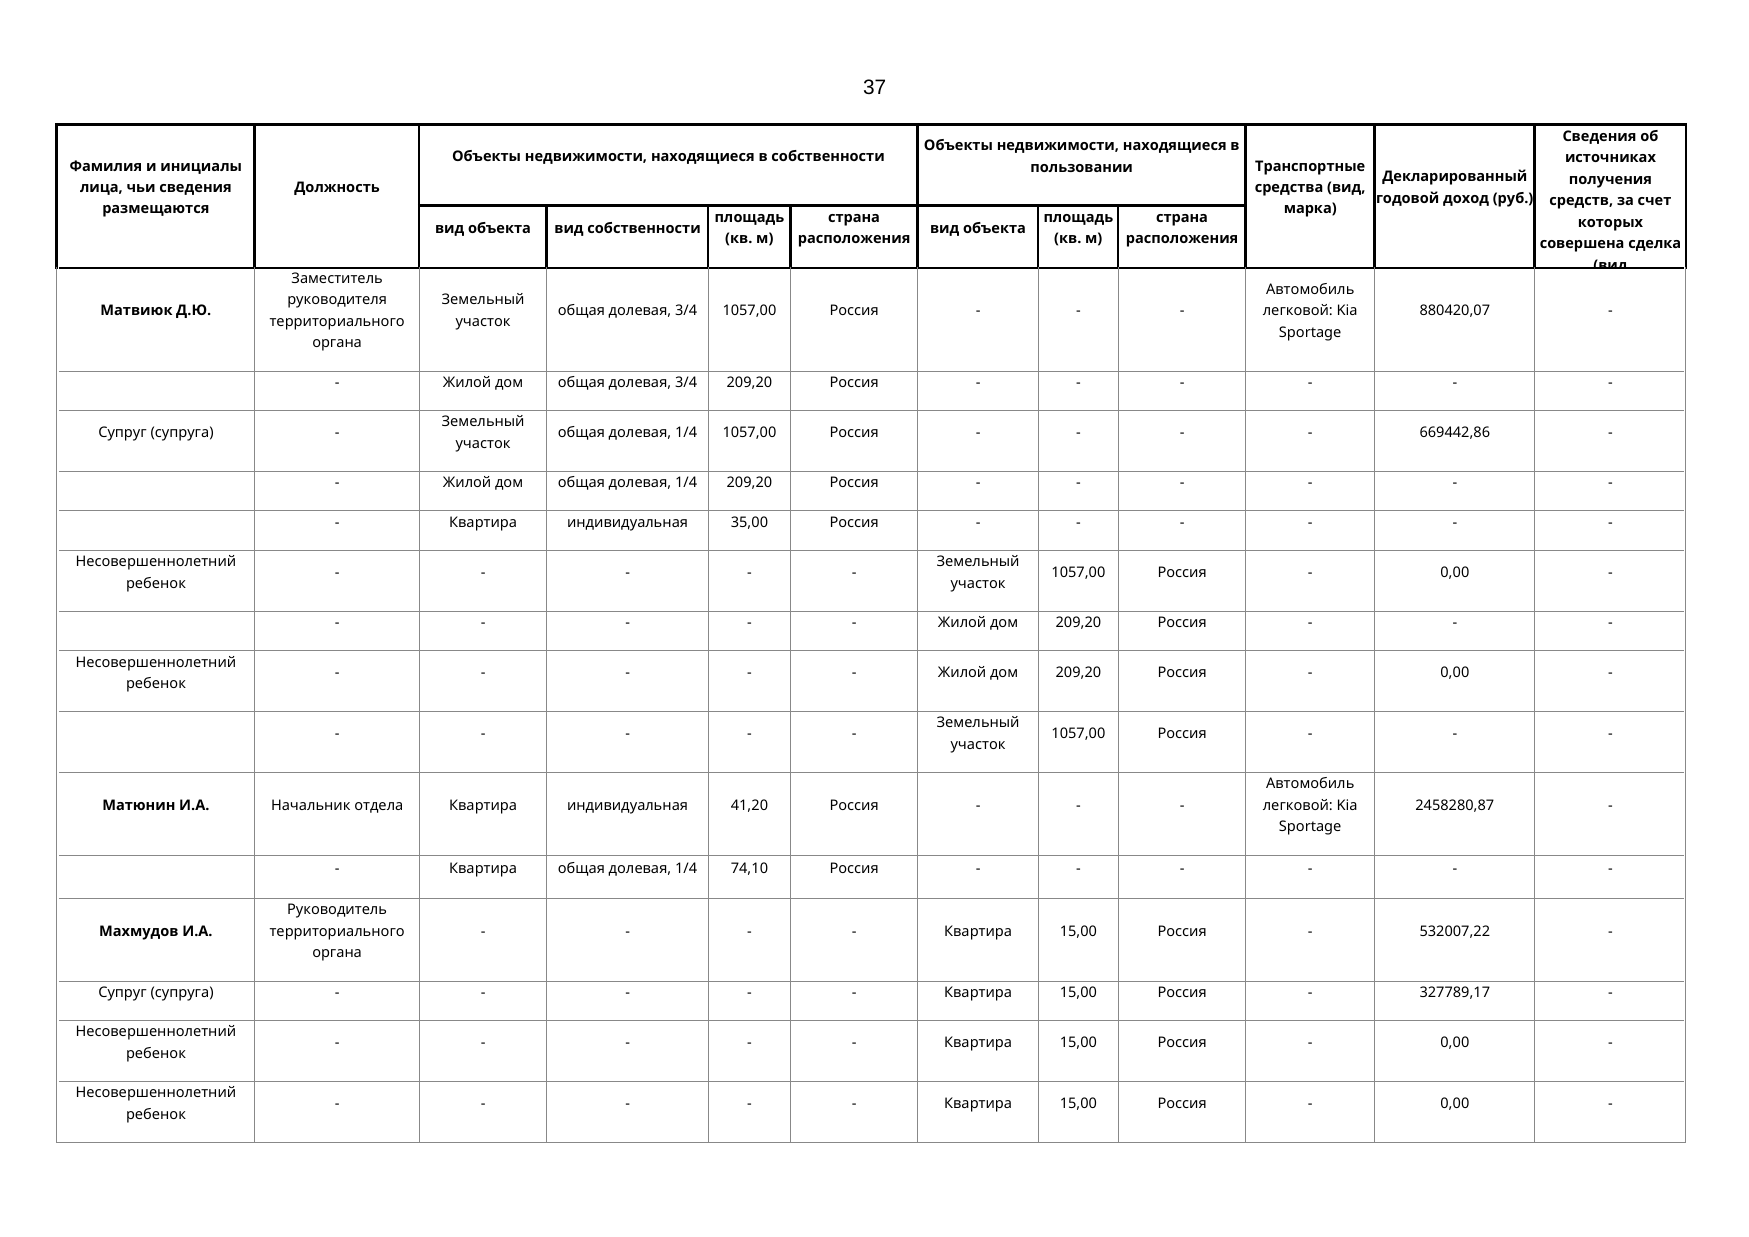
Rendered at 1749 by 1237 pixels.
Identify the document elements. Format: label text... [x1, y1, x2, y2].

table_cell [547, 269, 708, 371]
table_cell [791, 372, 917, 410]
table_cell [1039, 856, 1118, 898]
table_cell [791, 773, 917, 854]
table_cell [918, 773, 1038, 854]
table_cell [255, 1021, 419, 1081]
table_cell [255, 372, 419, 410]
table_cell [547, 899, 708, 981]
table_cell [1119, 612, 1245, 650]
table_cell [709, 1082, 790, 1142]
table_cell площадь (кв. м) [1039, 207, 1117, 267]
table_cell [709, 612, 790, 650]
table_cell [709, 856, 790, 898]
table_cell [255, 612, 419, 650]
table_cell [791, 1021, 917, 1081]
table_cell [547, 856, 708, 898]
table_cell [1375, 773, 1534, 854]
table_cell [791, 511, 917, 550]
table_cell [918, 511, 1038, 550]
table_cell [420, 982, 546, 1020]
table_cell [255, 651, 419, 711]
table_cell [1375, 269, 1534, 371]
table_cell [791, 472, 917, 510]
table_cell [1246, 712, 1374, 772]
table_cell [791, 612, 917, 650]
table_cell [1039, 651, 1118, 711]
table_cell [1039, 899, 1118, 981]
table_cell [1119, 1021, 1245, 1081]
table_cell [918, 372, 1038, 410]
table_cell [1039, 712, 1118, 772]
table_cell вид собственности [548, 207, 707, 267]
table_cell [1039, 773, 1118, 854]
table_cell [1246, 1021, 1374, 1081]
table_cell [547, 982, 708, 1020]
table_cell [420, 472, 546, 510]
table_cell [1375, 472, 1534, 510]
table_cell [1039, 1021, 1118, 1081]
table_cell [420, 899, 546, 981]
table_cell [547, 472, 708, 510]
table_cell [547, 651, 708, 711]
table_header Транспортные средства (вид, марка) [1247, 126, 1373, 267]
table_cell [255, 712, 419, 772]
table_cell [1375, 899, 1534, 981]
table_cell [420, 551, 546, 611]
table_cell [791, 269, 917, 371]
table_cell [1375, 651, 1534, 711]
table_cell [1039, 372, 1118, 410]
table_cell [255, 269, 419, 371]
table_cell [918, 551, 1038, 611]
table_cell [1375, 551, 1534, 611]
table_header Объекты недвижимости, находящиеся в пользовании [919, 126, 1244, 204]
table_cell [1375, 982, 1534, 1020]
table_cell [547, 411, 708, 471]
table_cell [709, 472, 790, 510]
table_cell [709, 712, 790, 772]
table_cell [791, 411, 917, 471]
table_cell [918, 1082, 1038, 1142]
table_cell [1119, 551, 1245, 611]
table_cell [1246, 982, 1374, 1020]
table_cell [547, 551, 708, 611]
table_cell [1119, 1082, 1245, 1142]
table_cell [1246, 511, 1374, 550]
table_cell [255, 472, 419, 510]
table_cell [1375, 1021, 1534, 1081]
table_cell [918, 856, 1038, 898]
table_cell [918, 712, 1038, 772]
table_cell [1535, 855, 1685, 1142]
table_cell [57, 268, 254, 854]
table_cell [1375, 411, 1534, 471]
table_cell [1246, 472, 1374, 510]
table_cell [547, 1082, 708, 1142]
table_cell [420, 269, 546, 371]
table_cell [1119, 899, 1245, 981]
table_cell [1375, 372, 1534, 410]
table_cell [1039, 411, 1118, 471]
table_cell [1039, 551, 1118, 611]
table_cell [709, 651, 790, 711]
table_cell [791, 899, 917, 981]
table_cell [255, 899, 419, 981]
table_cell страна расположения [792, 207, 916, 267]
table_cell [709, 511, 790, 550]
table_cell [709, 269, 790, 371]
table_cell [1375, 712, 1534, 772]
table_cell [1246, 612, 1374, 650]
table_cell площадь (кв. м) [709, 207, 789, 267]
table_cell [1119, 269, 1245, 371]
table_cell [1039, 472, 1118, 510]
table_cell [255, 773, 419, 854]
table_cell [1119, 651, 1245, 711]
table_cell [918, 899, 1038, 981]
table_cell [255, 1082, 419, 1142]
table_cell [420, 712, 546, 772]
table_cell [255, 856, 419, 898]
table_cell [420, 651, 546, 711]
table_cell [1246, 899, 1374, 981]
table_cell страна расположения [1119, 207, 1244, 267]
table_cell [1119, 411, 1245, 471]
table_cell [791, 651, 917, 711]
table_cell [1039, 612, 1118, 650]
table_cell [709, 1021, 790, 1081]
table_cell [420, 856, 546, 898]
table_cell вид объекта [919, 207, 1037, 267]
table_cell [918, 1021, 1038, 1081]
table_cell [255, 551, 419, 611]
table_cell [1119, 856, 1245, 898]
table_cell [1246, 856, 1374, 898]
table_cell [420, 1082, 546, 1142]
table_header Должность [256, 126, 418, 267]
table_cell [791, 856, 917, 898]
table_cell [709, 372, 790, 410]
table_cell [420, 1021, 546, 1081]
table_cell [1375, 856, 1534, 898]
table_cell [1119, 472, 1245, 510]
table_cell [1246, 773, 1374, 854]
table_header Фамилия и инициалы лица, чьи сведения размещаются [58, 126, 253, 267]
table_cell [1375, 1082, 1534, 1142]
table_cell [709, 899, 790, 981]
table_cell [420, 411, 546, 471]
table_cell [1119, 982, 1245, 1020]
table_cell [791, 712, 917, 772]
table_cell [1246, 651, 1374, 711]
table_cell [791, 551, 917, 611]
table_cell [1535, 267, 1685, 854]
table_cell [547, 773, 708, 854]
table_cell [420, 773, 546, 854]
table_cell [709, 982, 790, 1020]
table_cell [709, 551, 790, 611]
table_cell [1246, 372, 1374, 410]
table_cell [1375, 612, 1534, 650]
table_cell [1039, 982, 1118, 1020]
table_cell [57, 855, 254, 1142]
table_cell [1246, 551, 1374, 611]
table_header Сведения об источниках получения средств, за счет которых совершена сделка (вид приобретенного имущества, источники) [1536, 126, 1685, 267]
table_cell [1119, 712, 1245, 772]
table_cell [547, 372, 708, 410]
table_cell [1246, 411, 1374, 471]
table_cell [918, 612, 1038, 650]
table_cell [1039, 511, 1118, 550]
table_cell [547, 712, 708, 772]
table_cell вид объекта [420, 207, 545, 267]
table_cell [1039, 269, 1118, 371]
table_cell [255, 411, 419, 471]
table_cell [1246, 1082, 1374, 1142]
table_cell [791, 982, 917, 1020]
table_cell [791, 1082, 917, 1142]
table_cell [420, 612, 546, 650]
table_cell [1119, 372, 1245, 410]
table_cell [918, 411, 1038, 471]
table_header Декларированный годовой доход (руб.) [1376, 126, 1533, 267]
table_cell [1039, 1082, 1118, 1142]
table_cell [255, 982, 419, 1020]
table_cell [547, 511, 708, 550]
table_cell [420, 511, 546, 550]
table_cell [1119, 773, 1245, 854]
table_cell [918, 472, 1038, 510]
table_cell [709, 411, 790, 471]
table_header Объекты недвижимости, находящиеся в собственности [420, 126, 916, 204]
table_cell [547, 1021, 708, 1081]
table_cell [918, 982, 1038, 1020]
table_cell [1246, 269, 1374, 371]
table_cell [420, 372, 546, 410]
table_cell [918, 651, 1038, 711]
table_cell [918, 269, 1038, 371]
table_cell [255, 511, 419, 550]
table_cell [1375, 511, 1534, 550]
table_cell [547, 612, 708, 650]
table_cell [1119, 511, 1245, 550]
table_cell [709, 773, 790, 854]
